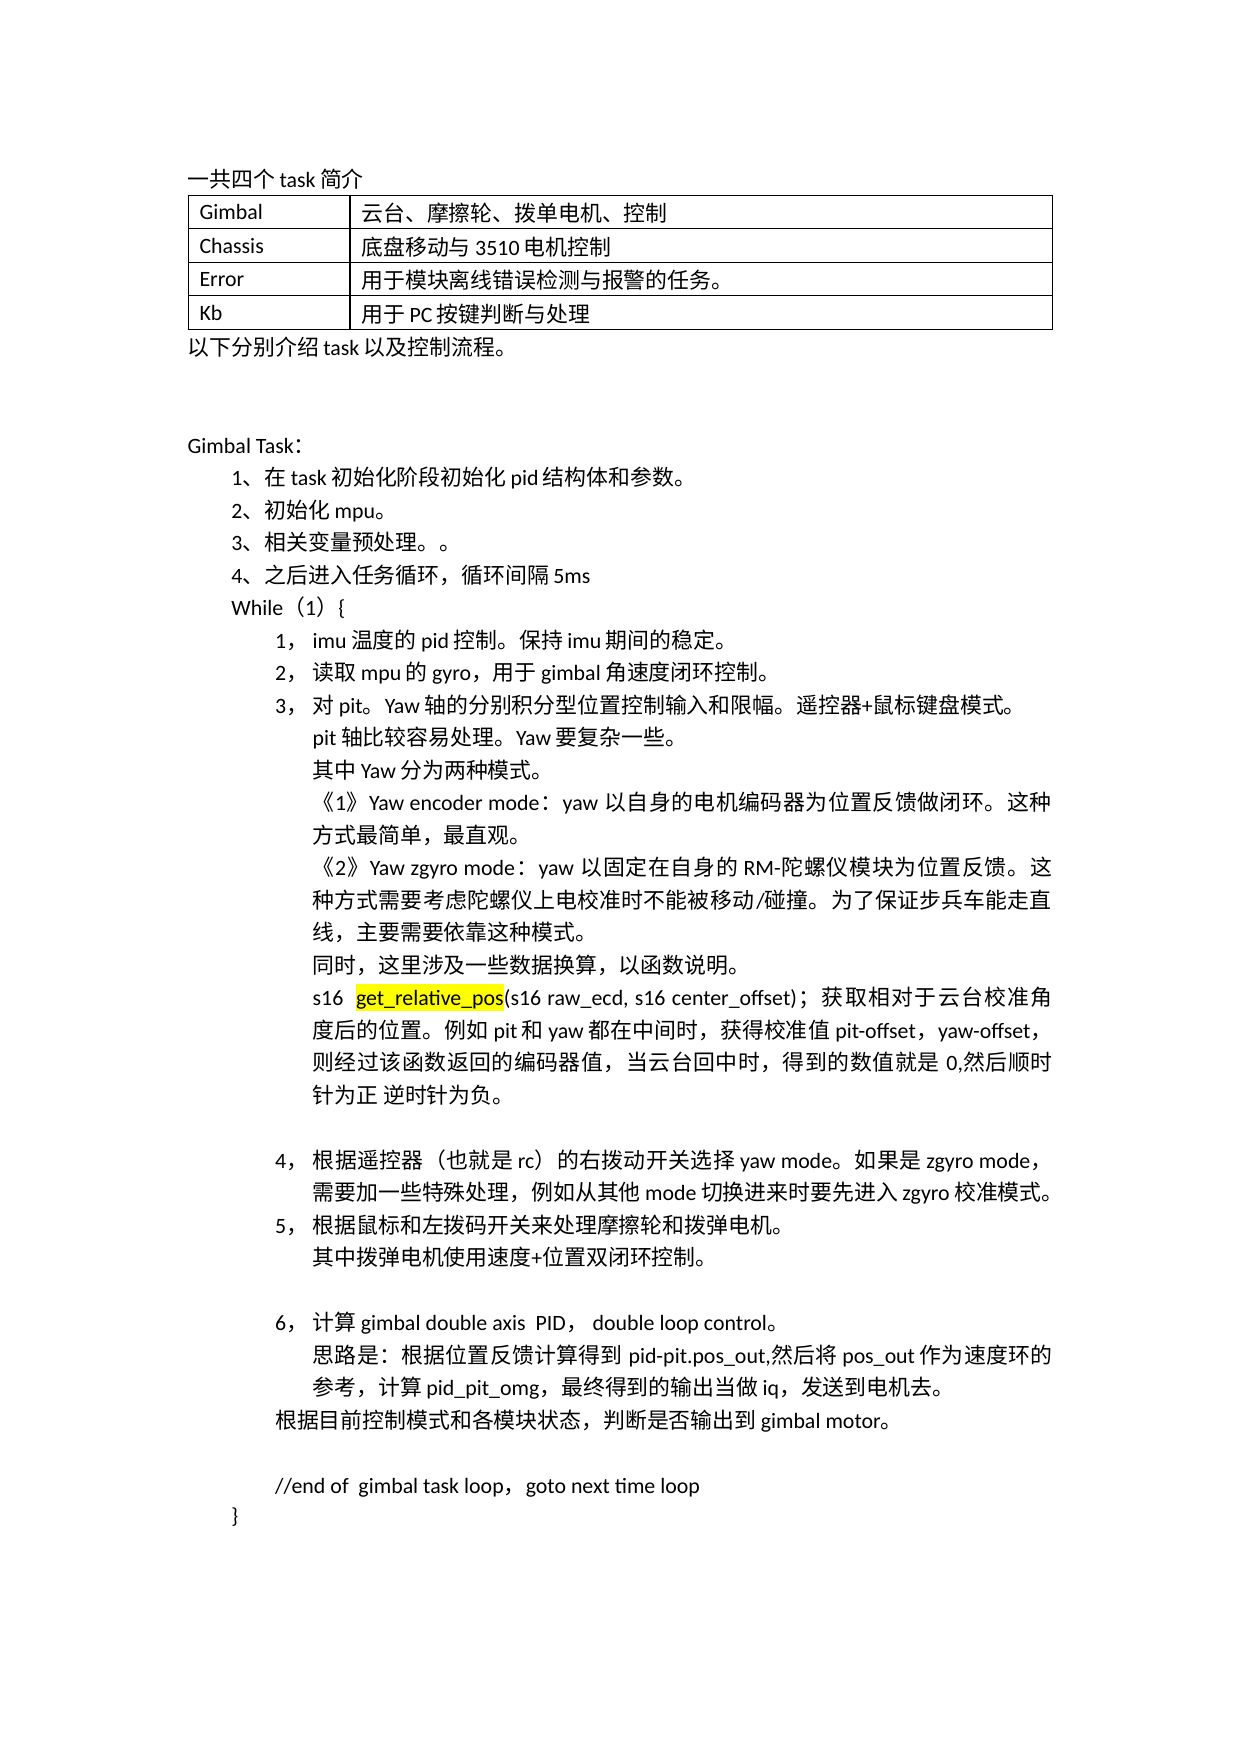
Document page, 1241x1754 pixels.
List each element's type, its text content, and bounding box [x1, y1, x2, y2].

table_cell Chassis [189, 229, 349, 262]
text //end of gimbal task loop，goto next time loop [187, 1467, 1053, 1500]
text 4、之后进入任务循环，循环间隔5ms [187, 557, 1053, 590]
list 其中拨弹电机使用速度+位置双闭环控制。 [312, 1240, 1053, 1272]
list imu温度的pid控制。保持imu期间的稳定。 [275, 622, 1053, 655]
table_cell 用于模块离线错误检测与报警的任务。 [351, 263, 1052, 295]
table_cell 用于PC按键判断与处理 [351, 296, 1052, 329]
table_header 云台、摩擦轮、拨单电机、控制 [351, 196, 1052, 228]
text 一共四个task简介 [187, 162, 1053, 194]
text 3、相关变量预处理。。 [187, 525, 1053, 557]
text 同时，这里涉及一些数据换算，以函数说明。 [312, 947, 1053, 980]
list 读取mpu的gyro，用于gimbal角速度闭环控制。 [275, 655, 1053, 687]
list 根据遥控器（也就是rc）的右拨动开关选择yaw mode。如果是zgyro mode，需要加一些特殊处理，例如从其他mode切换进来时要先进入zgyro校准模式。 [275, 1142, 1053, 1207]
text Gimbal Task： [187, 427, 1053, 460]
text While（1）{ [187, 590, 1053, 622]
text } [231, 1500, 1053, 1532]
text 1、在task初始化阶段初始化pid结构体和参数。 [187, 460, 1053, 492]
table_header Gimbal [189, 196, 349, 228]
table_cell Error [189, 263, 349, 295]
text 根据目前控制模式和各模块状态，判断是否输出到gimbal motor。 [231, 1402, 1053, 1435]
text 《1》Yaw encoder mode：yaw 以自身的电机编码器为位置反馈做闭环。这种方式最简单，最直观。 [312, 785, 1053, 850]
text 2、初始化mpu。 [187, 492, 1053, 525]
list 思路是：根据位置反馈计算得到pid-pit.pos_out,然后将pos_out作为速度环的参考，计算pid_pit_omg，最终得到的输出当做iq，发送到电机去。 [312, 1337, 1053, 1402]
list 计算gimbal double axis PID， double loop control。 [275, 1305, 1053, 1337]
list 根据鼠标和左拨码开关来处理摩擦轮和拨弹电机。 [275, 1207, 1053, 1240]
table_cell Kb [189, 296, 349, 329]
text 以下分别介绍task以及控制流程。 [187, 330, 1053, 362]
text s16 get_relative_pos(s16 raw_ecd, s16 center_offset)；获取相对于云台校准角度后的位置。例如pit和yaw都在中间时，获得校准值pit-offset，yaw-offset，则经过该函数返回的编码器值，当云台回中时，得到的数值就是0,然后顺时针为正 逆时针为负。 [312, 980, 1053, 1110]
text 《2》Yaw zgyro mode：yaw 以固定在自身的RM-陀螺仪模块为位置反馈。这种方式需要考虑陀螺仪上电校准时不能被移动/碰撞。为了保证步兵车能走直线，主要需要依靠这种模式。 [312, 850, 1053, 947]
list 对pit。Yaw轴的分别积分型位置控制输入和限幅。遥控器+鼠标键盘模式。 [275, 687, 1053, 720]
text pit轴比较容易处理。Yaw要复杂一些。 [269, 720, 1053, 752]
table_cell 底盘移动与3510电机控制 [351, 229, 1052, 262]
text 其中Yaw分为两种模式。 [312, 752, 1053, 785]
